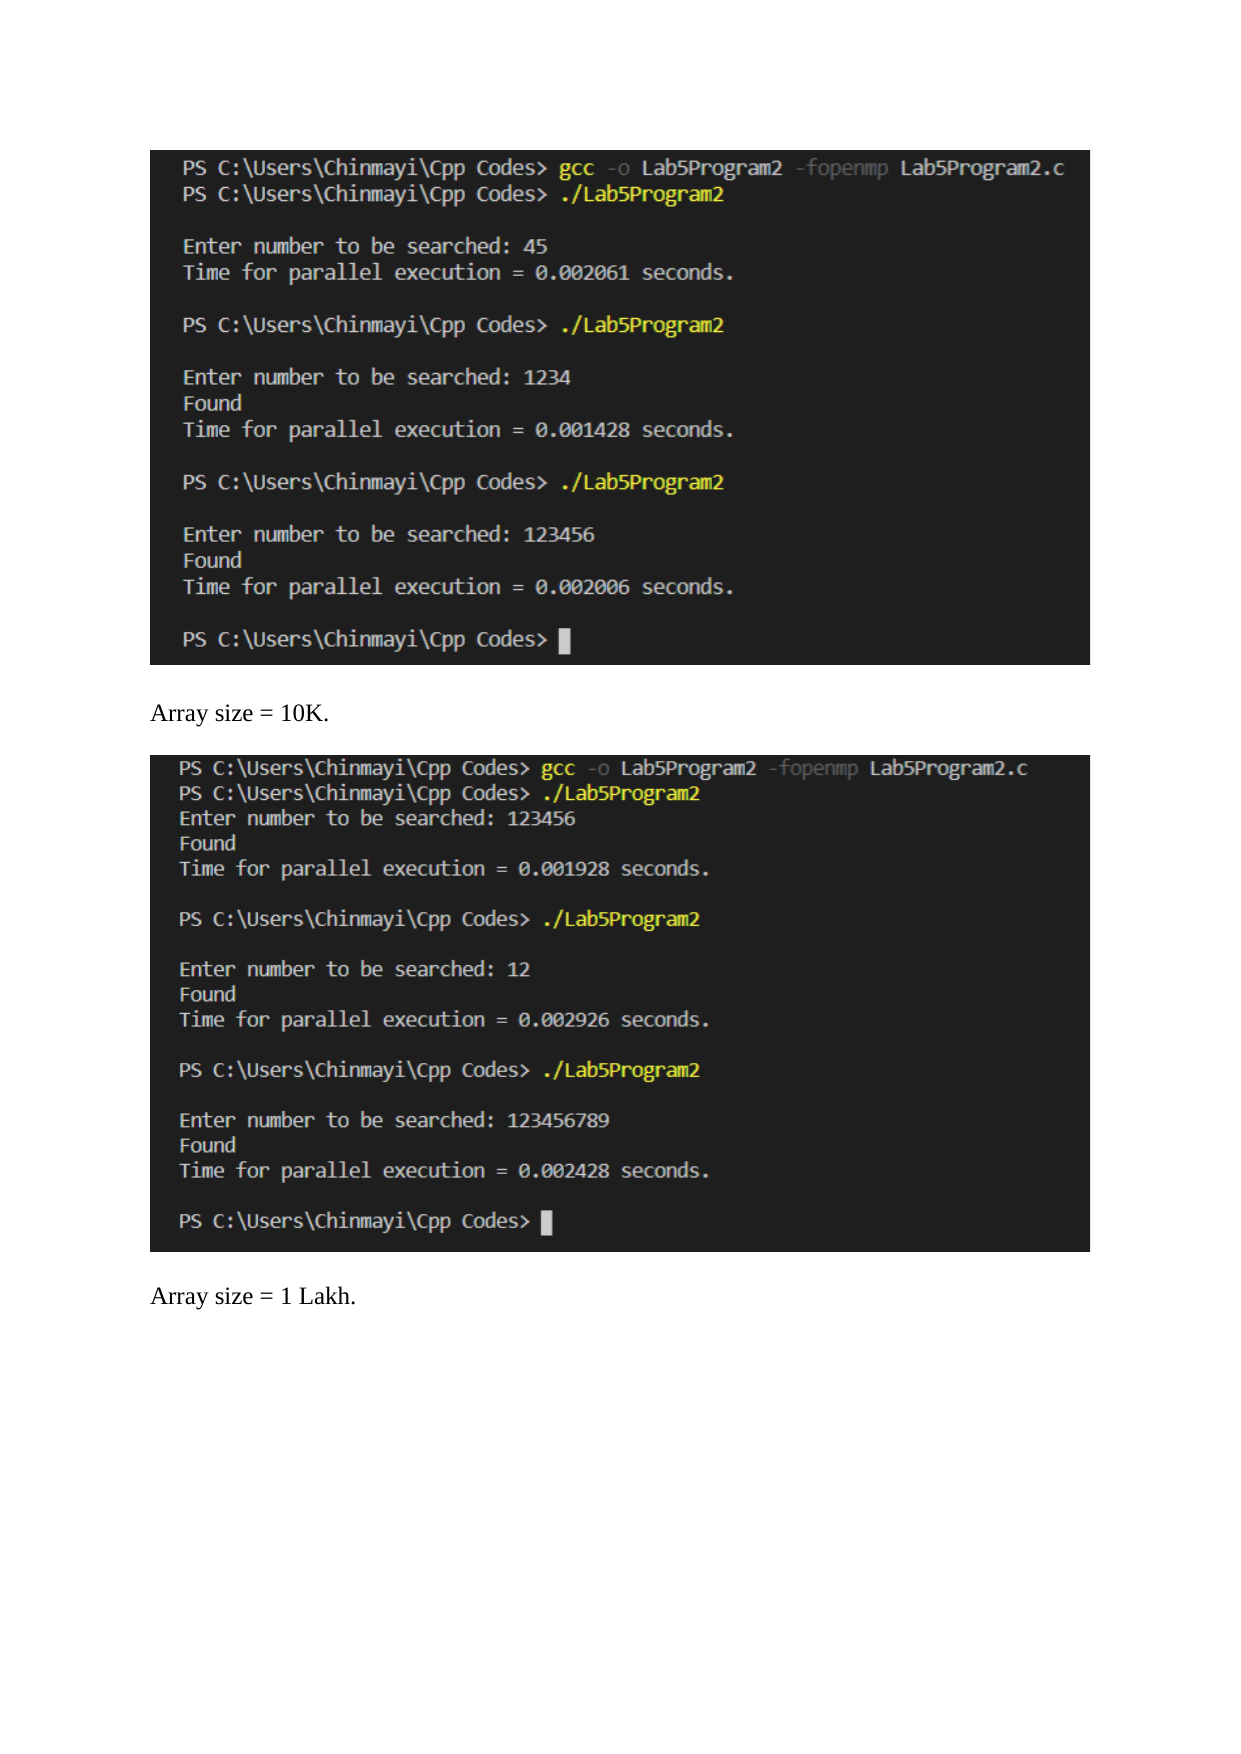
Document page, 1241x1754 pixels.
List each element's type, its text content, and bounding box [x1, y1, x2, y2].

picture [150, 150, 1091, 665]
text Array size = 10K. [150, 698, 1090, 727]
text Array size = 1 Lakh. [150, 1281, 1090, 1309]
picture [150, 755, 1091, 1252]
